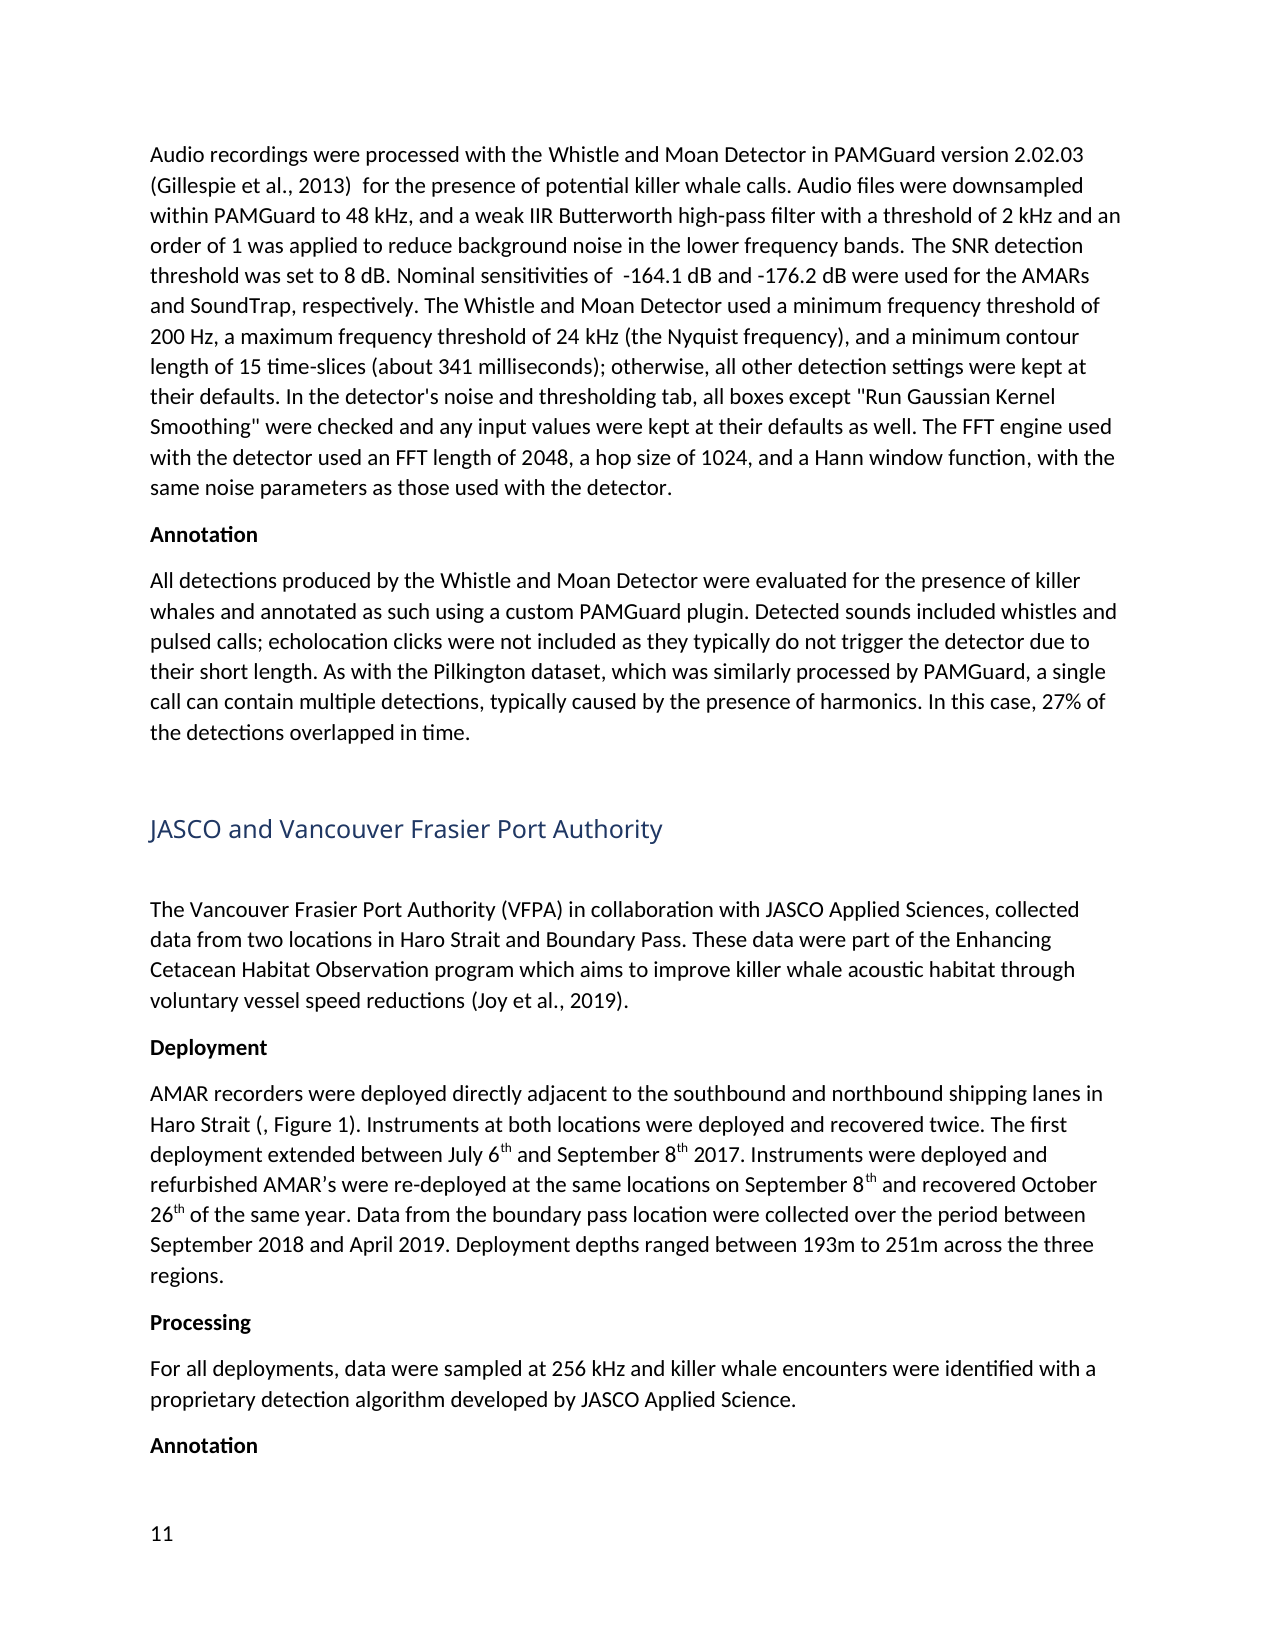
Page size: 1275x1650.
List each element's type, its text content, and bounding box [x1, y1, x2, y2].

text All detections produced by the Whistle and Moan Detector were evaluated for the presence of killer whales and annotated as such using a custom PAMGuard plugin. Detected sounds included whistles and pulsed calls; echolocation clicks were not included as they typically do not trigger the detector due to their short length. As with the Pilkington dataset, which was similarly processed by PAMGuard, a single call can contain multiple detections, typically caused by the presence of harmonics. In this case, 27% of the detections overlapped in time. [150, 567, 1125, 746]
text The Vancouver Frasier Port Authority (VFPA) in collaboration with JASCO Applied Sciences, collected data from two locations in Haro Strait and Boundary Pass. These data were part of the Enhancing Cetacean Habitat Observation program which aims to improve killer whale acoustic habitat through voluntary vessel speed reductions (Joy et al., 2019). [150, 895, 1125, 1014]
subtitle JASCO and Vancouver Frasier Port Authority [150, 811, 1125, 846]
text Deployment [150, 1033, 1125, 1061]
text Annotation [150, 520, 1125, 548]
text Annotation [150, 1432, 1125, 1459]
text AMAR recorders were deployed directly adjacent to the southbound and northbound shipping lanes in Haro Strait (Table 2, Figure 1). Instruments at both locations were deployed and recovered twice. The first deployment extended between July 6th and September 8th 2017. Instruments were deployed and refurbished AMAR’s were re-deployed at the same locations on September 8th and recovered October 26th of the same year. Data from the boundary pass location were collected over the period between September 2018 and April 2019. Deployment depths ranged between 193m to 251m across the three regions. [150, 1079, 1125, 1289]
text Processing [150, 1308, 1125, 1336]
